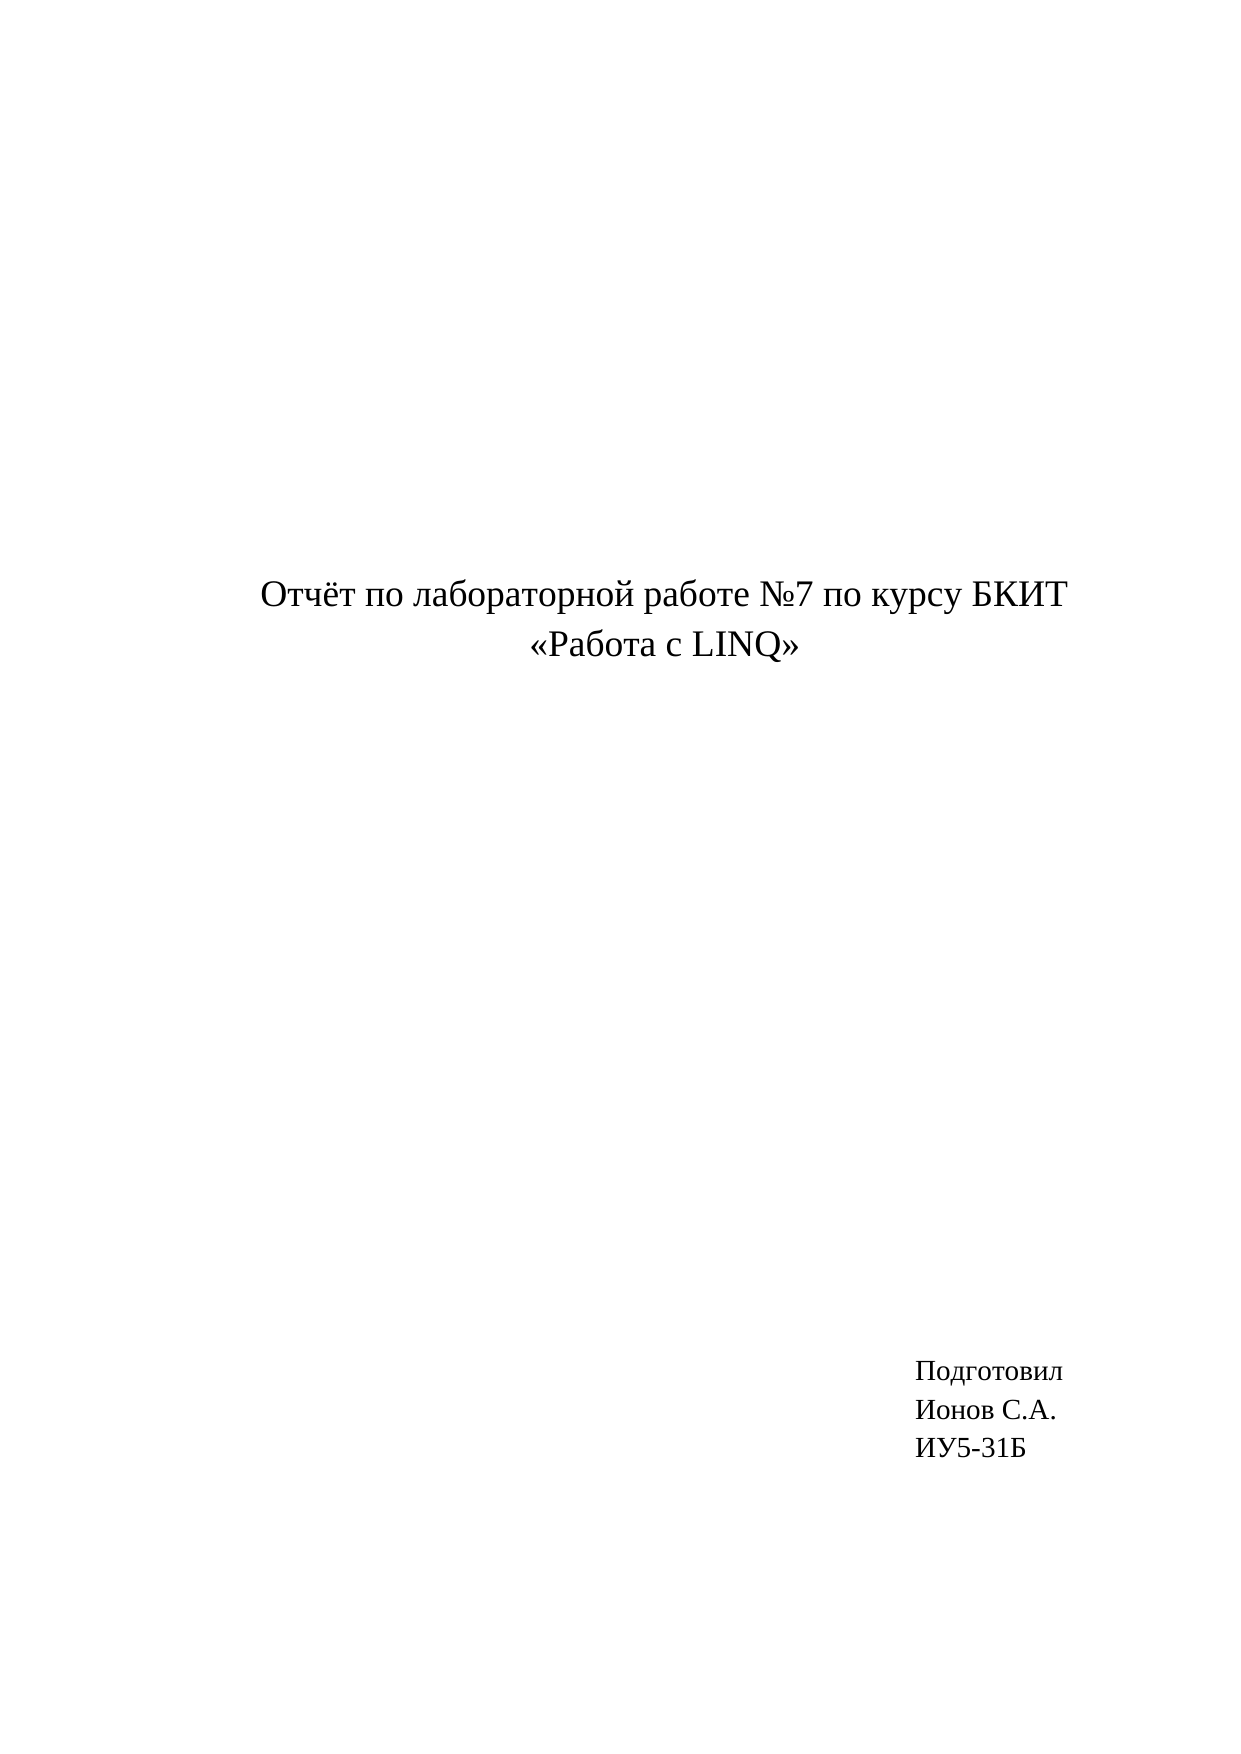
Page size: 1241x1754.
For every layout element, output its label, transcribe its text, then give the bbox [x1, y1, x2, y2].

text Отчёт по лабораторной работе №7 по курсу БКИТ [177, 571, 1152, 614]
text «Работа с LINQ» [177, 621, 1152, 664]
text Подготовил [915, 1353, 1152, 1387]
text Ионов С.А. [841, 1392, 1152, 1426]
text ИУ5-31Б [841, 1431, 1152, 1464]
